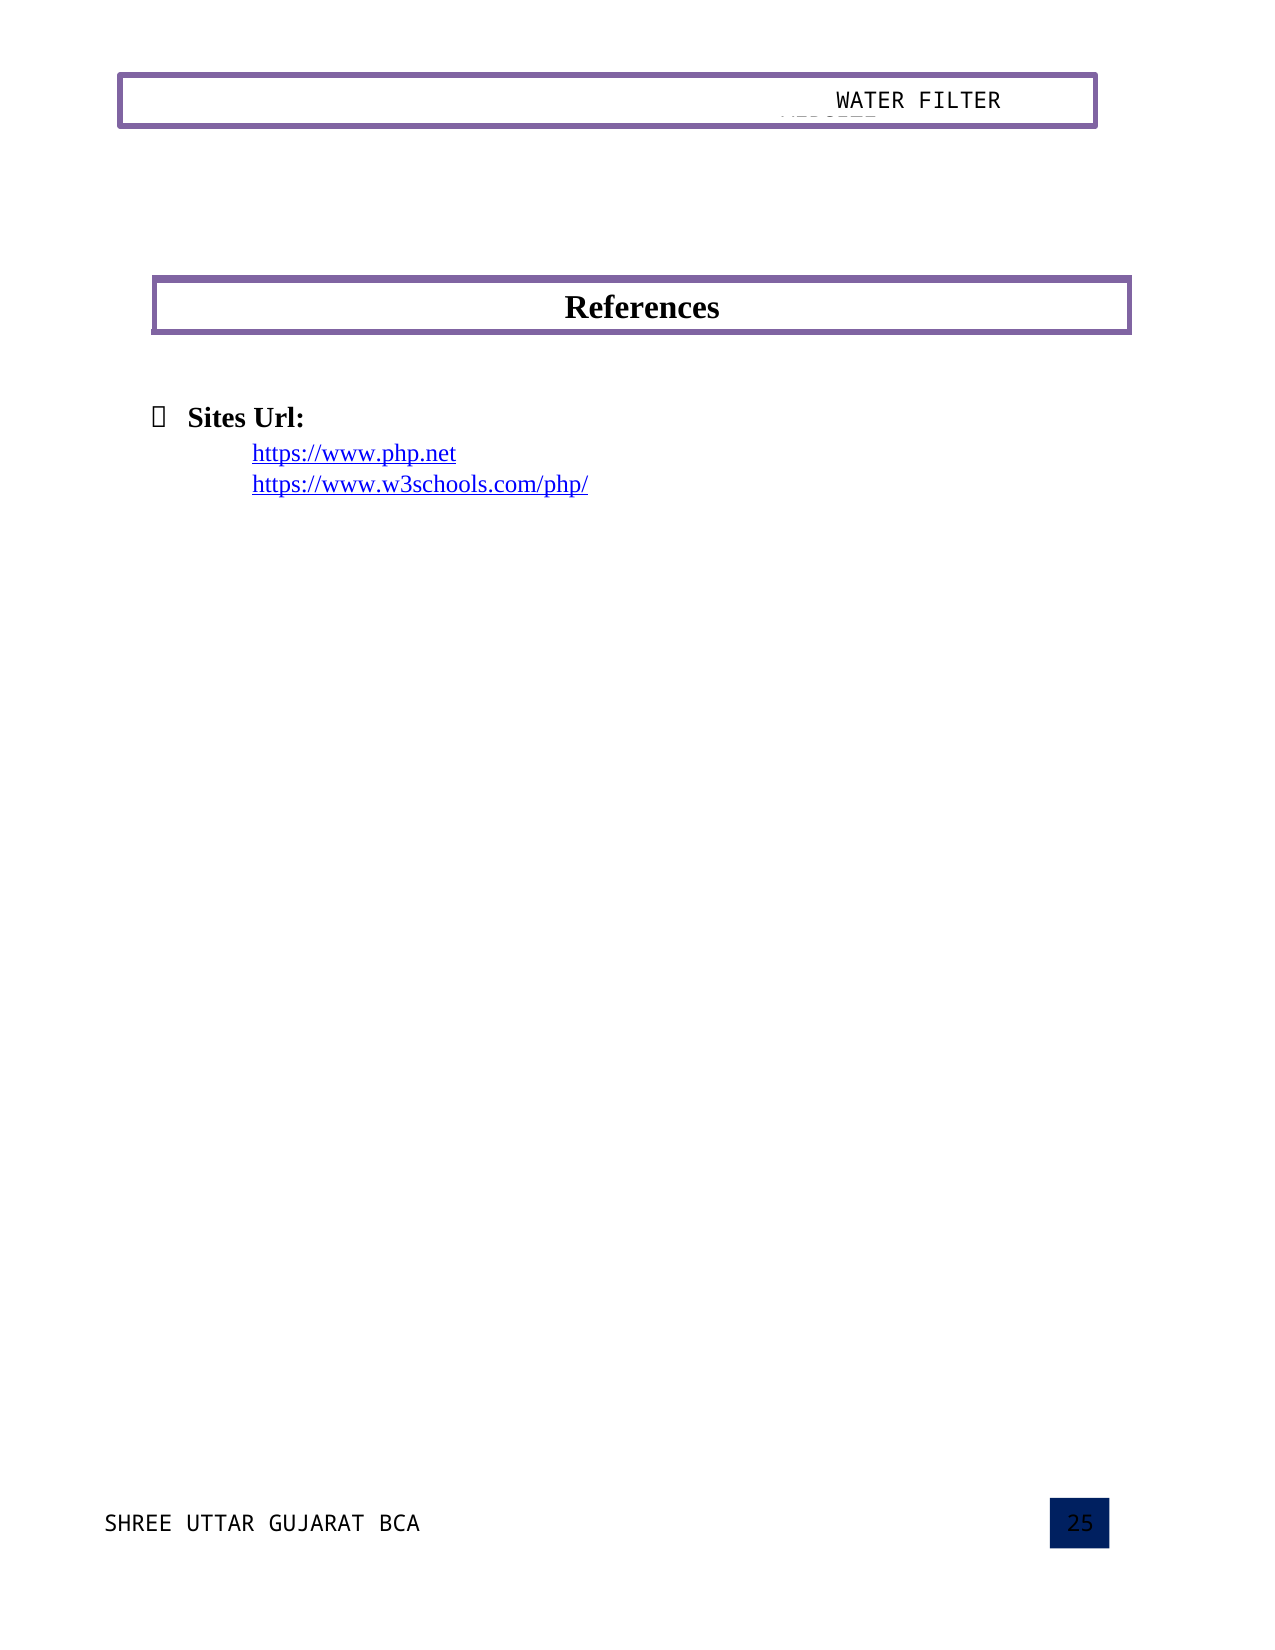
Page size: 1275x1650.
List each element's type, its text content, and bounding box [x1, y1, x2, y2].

text https://www.w3schools.com/php/ [252, 469, 1196, 497]
text https://www.php.net [252, 438, 1196, 467]
subtitle Sites Url: [150, 396, 1196, 436]
